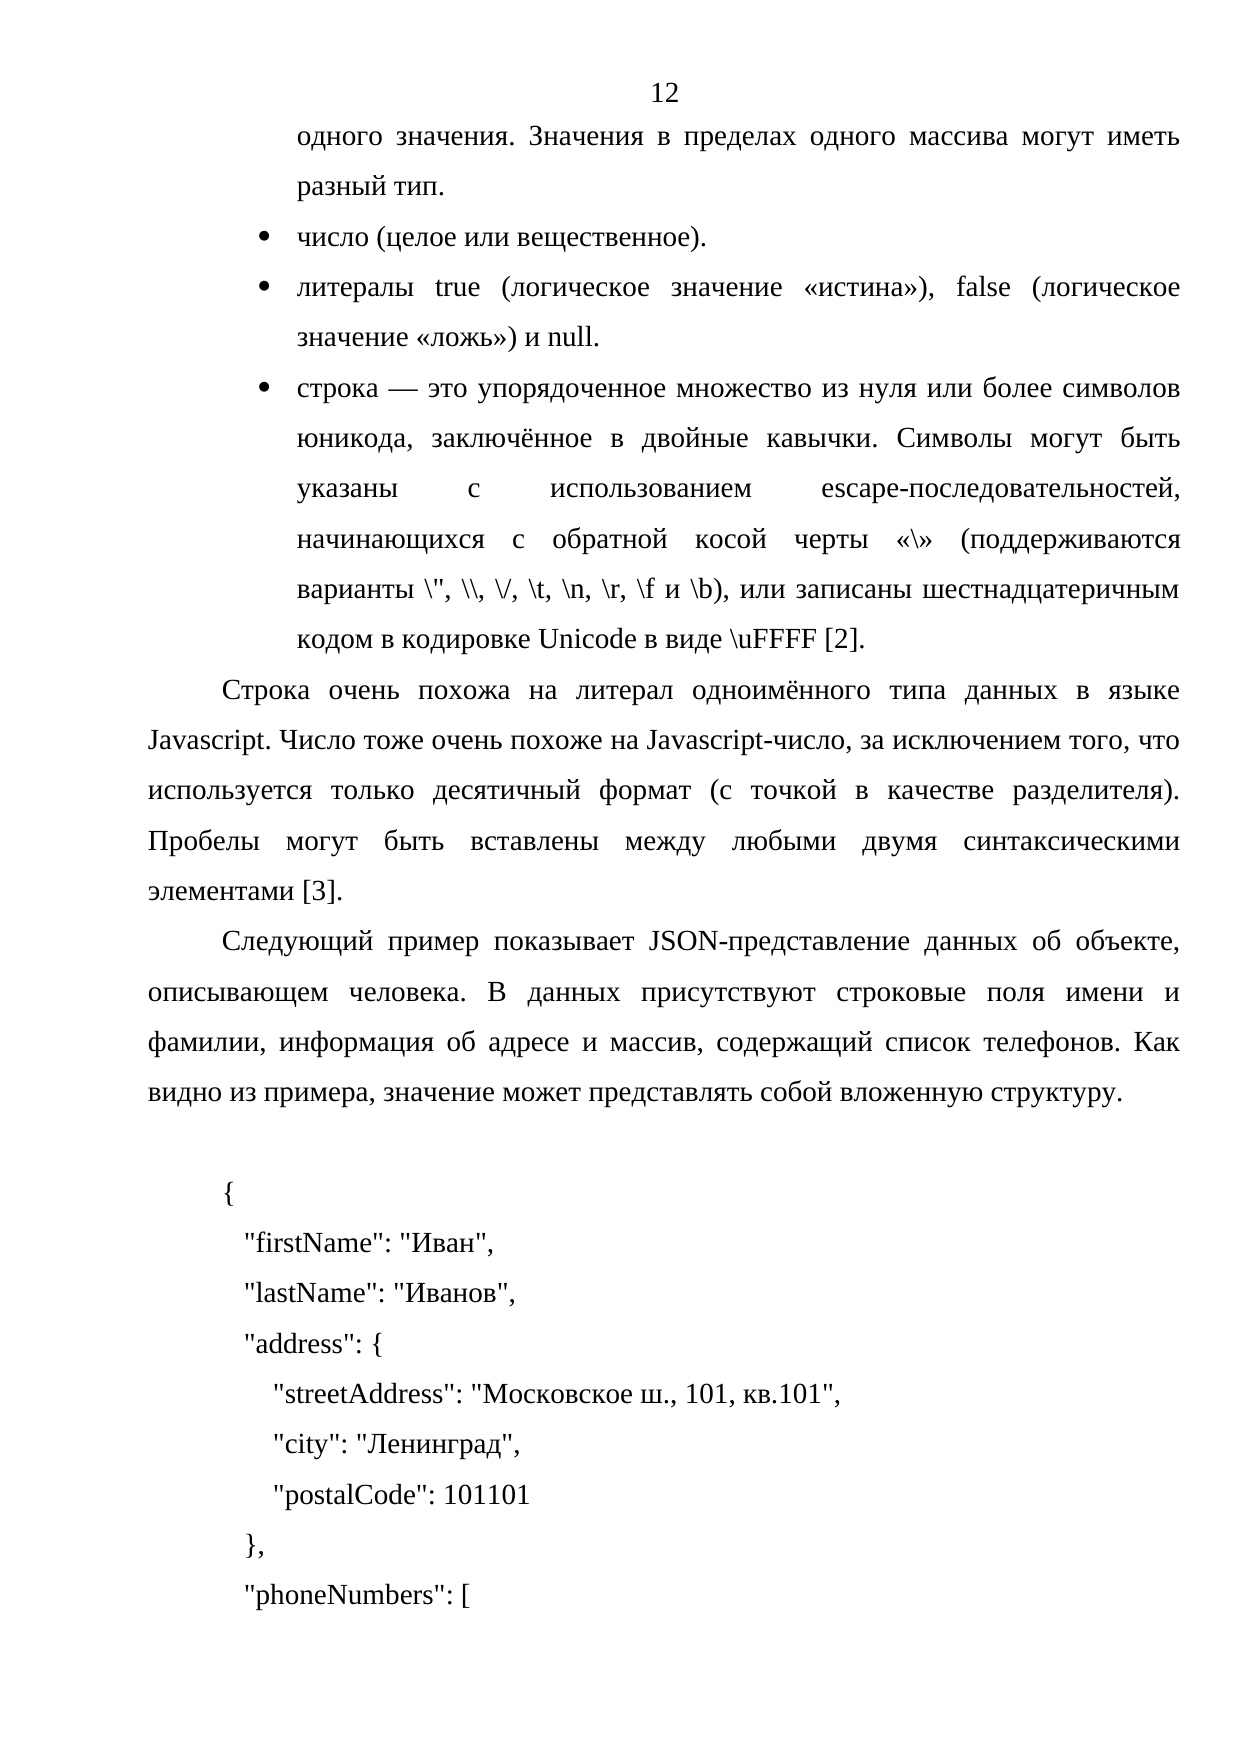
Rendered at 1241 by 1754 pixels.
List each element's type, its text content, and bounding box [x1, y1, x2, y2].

list литералы true (логическое значение «истина»), false (логическое значение «ложь») и null. [259, 269, 1181, 353]
text Строка очень похожа на литерал одноимённого типа данных в языке Javascript. Число тоже очень похоже на Javascript-число, за исключением того, что используется только десятичный формат (с точкой в качестве разделителя). Пробелы могут быть вставлены между любыми двумя синтаксическими элементами [3]. [148, 672, 1181, 907]
text Следующий пример показывает JSON-представление данных об объекте, описывающем человека. В данных присутствуют строковые поля имени и фамилии, информация об адресе и массив, содержащий список телефонов. Как видно из примера, значение может представлять собой вложенную структуру. [148, 923, 1181, 1108]
text { [148, 1175, 1181, 1208]
text "postalCode": 101101 [148, 1477, 1181, 1510]
list строка — это упорядоченное множество из нуля или более символов юникода, заключённое в двойные кавычки. Символы могут быть указаны с использованием escape-последовательностей, начинающихся с обратной косой черты «\» (поддерживаются варианты \", \\, \/, \t, \n, \r, \f и \b), или записаны шестнадцатеричным кодом в кодировке Unicode в виде \uFFFF [2]. [259, 370, 1181, 655]
text "city": "Ленинград", [148, 1427, 1181, 1460]
text "streetAddress": "Московское ш., 101, кв.101", [148, 1376, 1181, 1410]
text }, [148, 1527, 1181, 1561]
text "lastName": "Иванов", [148, 1276, 1181, 1309]
text "phoneNumbers": [ [148, 1577, 1181, 1611]
text "address": { [148, 1326, 1181, 1359]
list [259, 118, 1181, 202]
list число (целое или вещественное). [259, 219, 1181, 252]
text "firstName": "Иван", [148, 1225, 1181, 1259]
